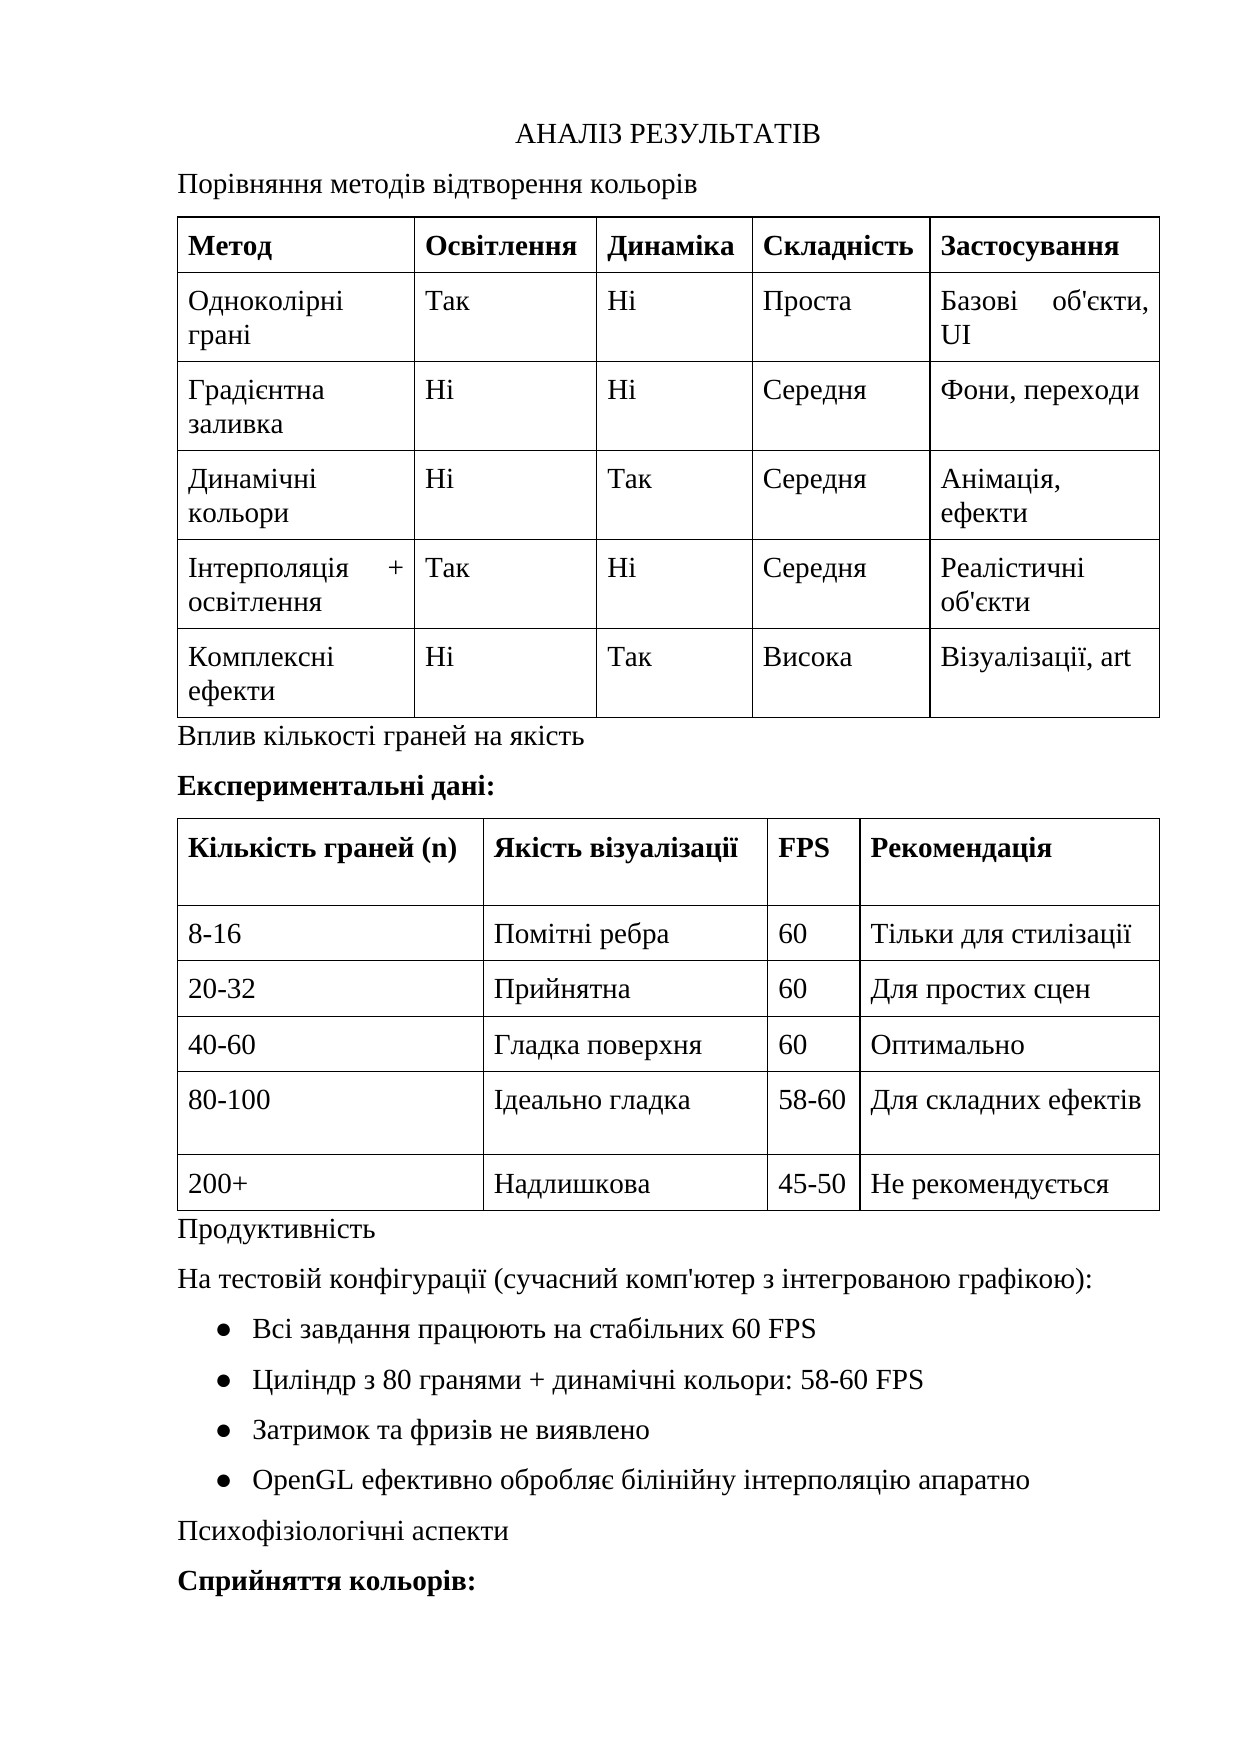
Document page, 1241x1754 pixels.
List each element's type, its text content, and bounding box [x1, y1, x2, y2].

table_cell 20-32 [178, 961, 483, 1016]
table_cell 80-100 [178, 1072, 483, 1154]
list Циліндр з 80 гранями + динамічні кольори: 58-60 FPS [214, 1362, 1159, 1395]
table_cell Комплексні ефекти [178, 629, 414, 717]
table_cell 40-60 [178, 1017, 483, 1071]
table_cell 58-60 [768, 1072, 859, 1154]
table_cell Середня [753, 540, 929, 628]
text Сприйняття кольорів: [177, 1563, 1159, 1597]
table_header Якість візуалізації [484, 819, 767, 905]
table_cell Прийнятна [484, 961, 767, 1016]
text Експериментальні дані: [177, 768, 1159, 802]
table_cell Одноколірні грані [178, 273, 414, 361]
table_cell Гладка поверхня [484, 1017, 767, 1071]
table_cell Ні [597, 273, 752, 361]
table_cell Помітні ребра [484, 906, 767, 960]
text Продуктивність [177, 1211, 1159, 1244]
table_cell Оптимально [861, 1017, 1159, 1071]
table_header Рекомендація [861, 819, 1159, 905]
table_cell Висока [753, 629, 929, 717]
table_cell 8-16 [178, 906, 483, 960]
table_cell Динамічні кольори [178, 451, 414, 539]
table_cell Середня [753, 451, 929, 539]
table_cell Середня [753, 362, 929, 450]
table_cell Ні [415, 362, 596, 450]
table_cell Так [415, 540, 596, 628]
table_header FPS [768, 819, 859, 905]
text Психофізіологічні аспекти [177, 1513, 1159, 1546]
table_cell Анімація, ефекти [931, 451, 1159, 539]
table_cell Фони, переходи [931, 362, 1159, 450]
table_cell Базові об'єкти, UI [931, 273, 1159, 361]
table_cell Ні [415, 451, 596, 539]
table_header Кількість граней (n) [178, 819, 483, 905]
table_cell Для складних ефектів [861, 1072, 1159, 1154]
list OpenGL ефективно обробляє білінійну інтерполяцію апаратно [214, 1462, 1159, 1496]
table_cell 200+ [178, 1155, 483, 1210]
table_cell Не рекомендується [861, 1155, 1159, 1210]
table_cell 60 [768, 1017, 859, 1071]
list Затримок та фризів не виявлено [214, 1412, 1159, 1446]
table_cell Візуалізації, art [931, 629, 1159, 717]
table_header Динаміка [597, 218, 752, 272]
table_cell Надлишкова [484, 1155, 767, 1210]
text Порівняння методів відтворення кольорів [177, 166, 1159, 200]
table_cell Ідеально гладка [484, 1072, 767, 1154]
table_cell 60 [768, 906, 859, 960]
table_cell Ні [597, 362, 752, 450]
text На тестовій конфігурації (сучасний комп'ютер з інтегрованою графікою): [177, 1261, 1159, 1295]
table_cell 60 [768, 961, 859, 1016]
text АНАЛІЗ РЕЗУЛЬТАТІВ [177, 116, 1159, 149]
table_cell Тільки для стилізації [861, 906, 1159, 960]
table_cell Для простих сцен [861, 961, 1159, 1016]
list Всі завдання працюють на стабільних 60 FPS [214, 1311, 1159, 1345]
table_cell Так [415, 273, 596, 361]
table_cell Градієнтна заливка [178, 362, 414, 450]
table_header Метод [178, 218, 414, 272]
table_cell Реалістичні об'єкти [931, 540, 1159, 628]
table_cell 45-50 [768, 1155, 859, 1210]
table_header Освітлення [415, 218, 596, 272]
table_cell Так [597, 451, 752, 539]
table_cell Ні [415, 629, 596, 717]
table_header Застосування [931, 218, 1159, 272]
table_cell Проста [753, 273, 929, 361]
table_header Складність [753, 218, 929, 272]
text Вплив кількості граней на якість [177, 718, 1159, 751]
table_cell Інтерполяція + освітлення [178, 540, 414, 628]
table_cell Так [597, 629, 752, 717]
table_cell Ні [597, 540, 752, 628]
